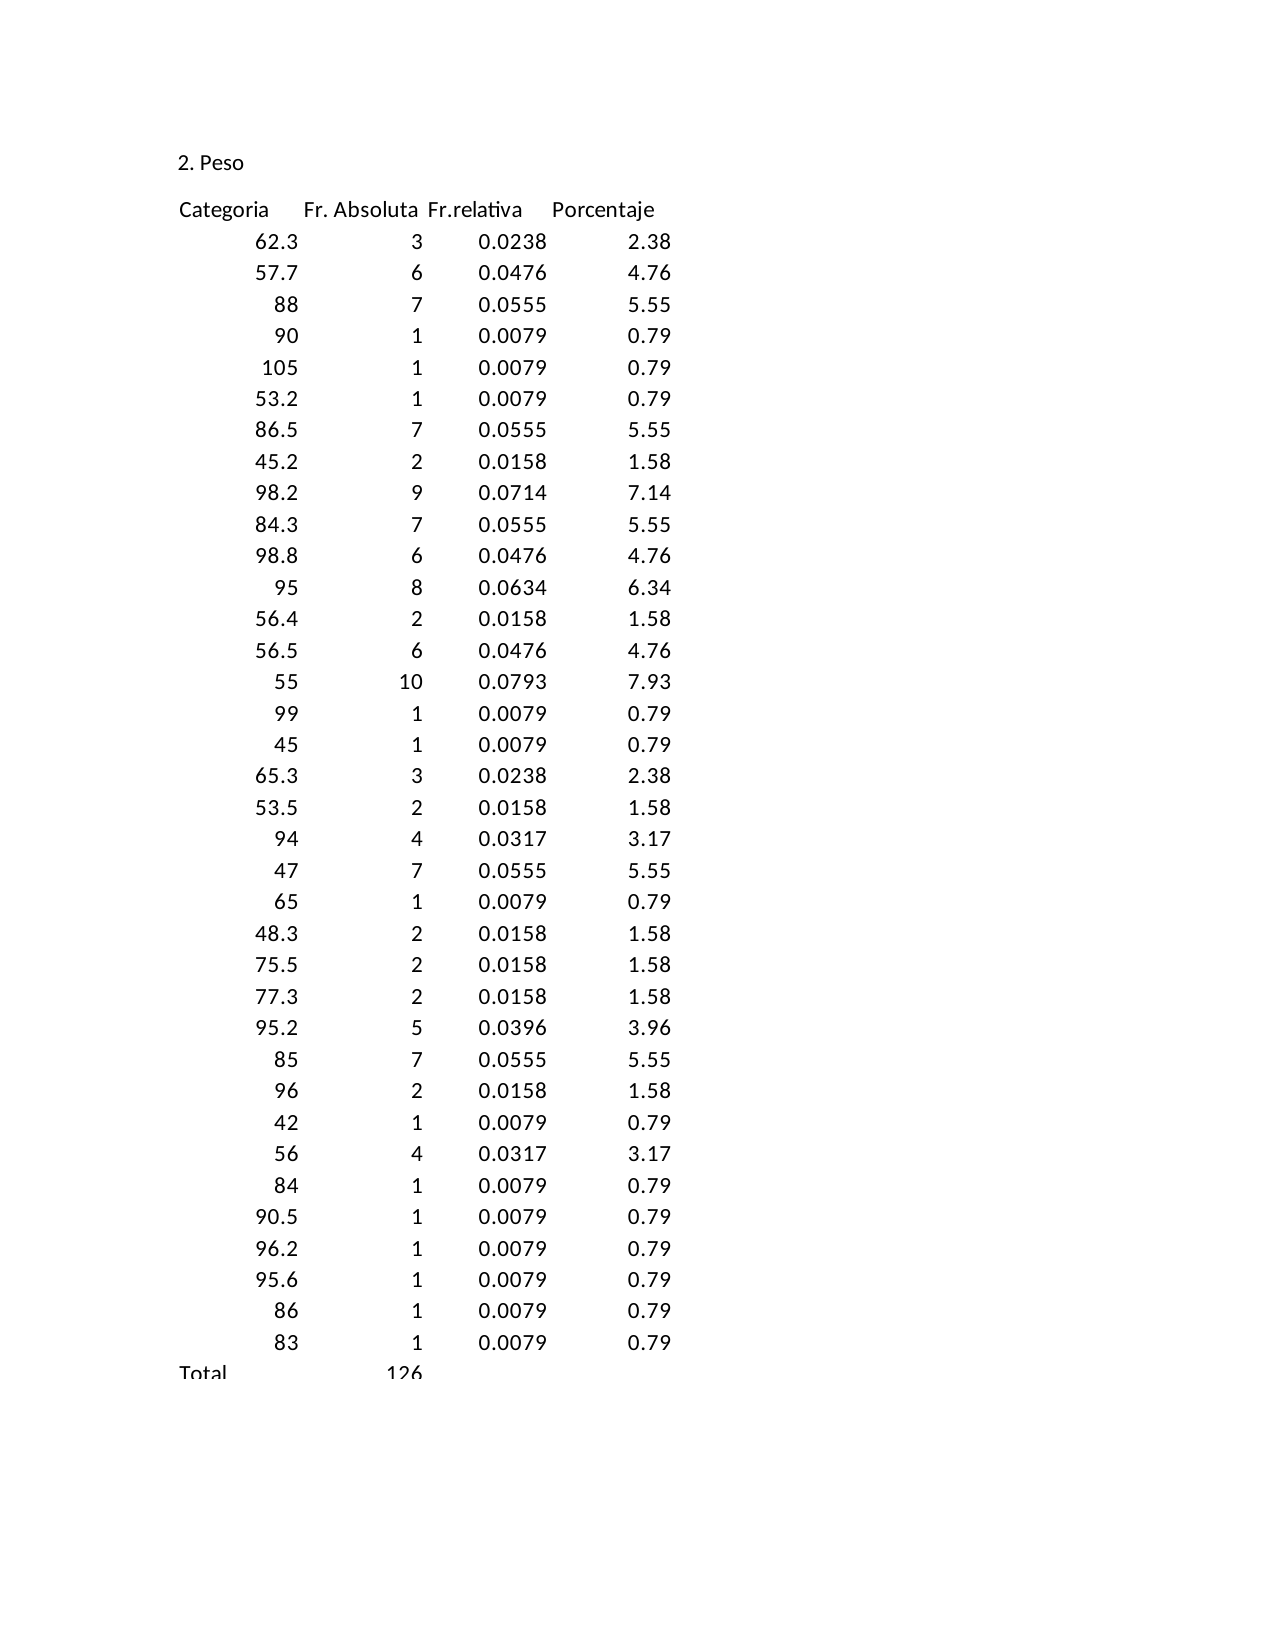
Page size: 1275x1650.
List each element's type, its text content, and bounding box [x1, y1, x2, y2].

text 2. Peso [177, 148, 1098, 176]
